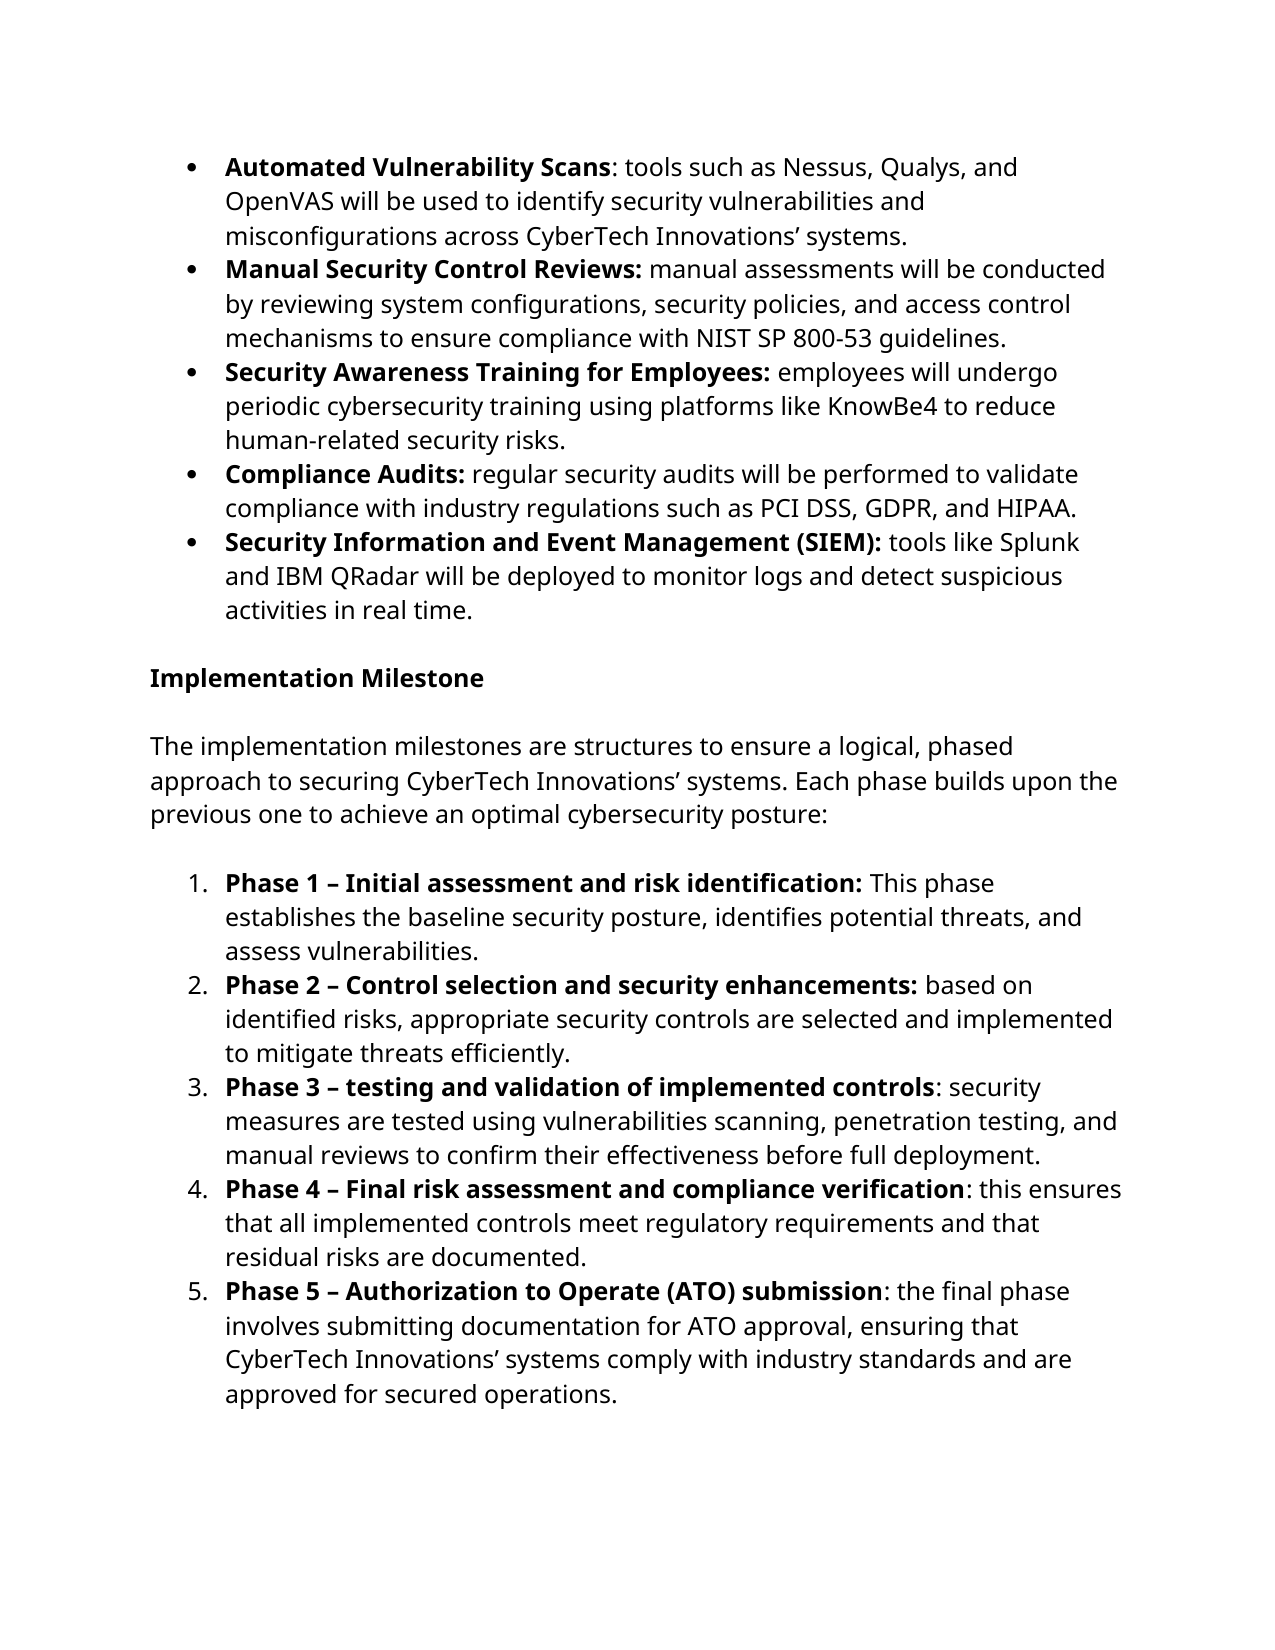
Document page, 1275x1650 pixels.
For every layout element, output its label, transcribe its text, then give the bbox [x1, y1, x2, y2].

list Phase 5 – Authorization to Operate (ATO) submission: the final phase involves submitting documentation for ATO approval, ensuring that CyberTech Innovations’ systems comply with industry standards and are approved for secured operations. [187, 1274, 1125, 1410]
text Implementation Milestone [150, 661, 1125, 695]
text The implementation milestones are structures to ensure a logical, phased approach to securing CyberTech Innovations’ systems. Each phase builds upon the previous one to achieve an optimal cybersecurity posture: [150, 729, 1125, 831]
list Phase 1 – Initial assessment and risk identification: This phase establishes the baseline security posture, identifies potential threats, and assess vulnerabilities. [187, 865, 1125, 967]
list Security Awareness Training for Employees: employees will undergo periodic cybersecurity training using platforms like KnowBe4 to reduce human-related security risks. [187, 354, 1125, 457]
list Security Information and Event Management (SIEM): tools like Splunk and IBM QRadar will be deployed to monitor logs and detect suspicious activities in real time. [187, 525, 1125, 627]
list Automated Vulnerability Scans: tools such as Nessus, Qualys, and OpenVAS will be used to identify security vulnerabilities and misconfigurations across CyberTech Innovations’ systems. [187, 150, 1125, 252]
list Phase 3 – testing and validation of implemented controls: security measures are tested using vulnerabilities scanning, penetration testing, and manual reviews to confirm their effectiveness before full deployment. [187, 1070, 1125, 1172]
list Phase 4 – Final risk assessment and compliance verification: this ensures that all implemented controls meet regulatory requirements and that residual risks are documented. [187, 1172, 1125, 1274]
list Manual Security Control Reviews: manual assessments will be conducted by reviewing system configurations, security policies, and access control mechanisms to ensure compliance with NIST SP 800-53 guidelines. [187, 252, 1125, 354]
list Compliance Audits: regular security audits will be performed to validate compliance with industry regulations such as PCI DSS, GDPR, and HIPAA. [187, 457, 1125, 525]
list Phase 2 – Control selection and security enhancements: based on identified risks, appropriate security controls are selected and implemented to mitigate threats efficiently. [187, 967, 1125, 1070]
